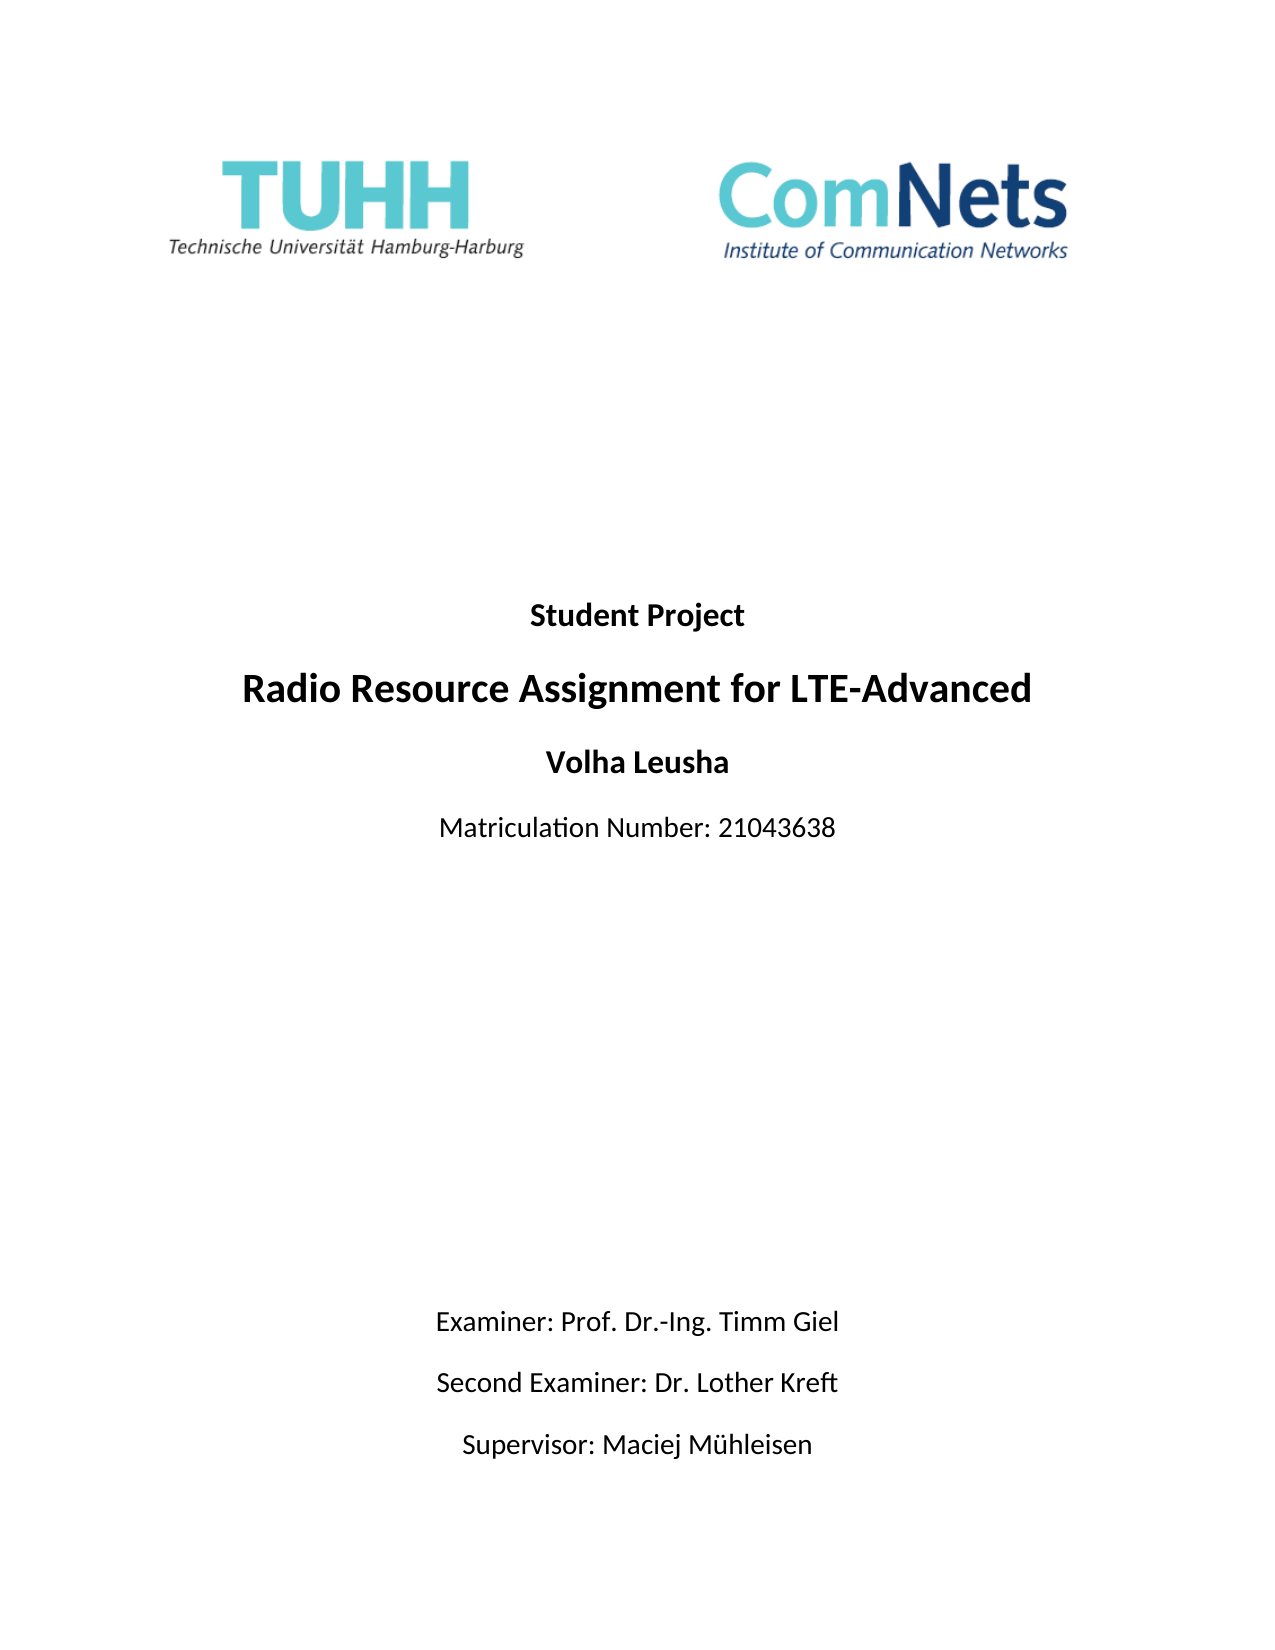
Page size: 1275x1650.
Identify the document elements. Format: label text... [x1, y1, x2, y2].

picture [150, 150, 1125, 299]
text Radio Resource Assignment for LTE-Advanced [150, 662, 1125, 713]
text Supervisor: Maciej Mühleisen [150, 1426, 1125, 1462]
text Volha Leusha [150, 741, 1125, 782]
text Matriculation Number: 21043638 [150, 809, 1125, 844]
text Student Project [150, 594, 1125, 635]
text Examiner: Prof. Dr.-Ing. Timm Giel [150, 1303, 1125, 1338]
text Second Examiner: Dr. Lother Kreft [150, 1364, 1125, 1400]
